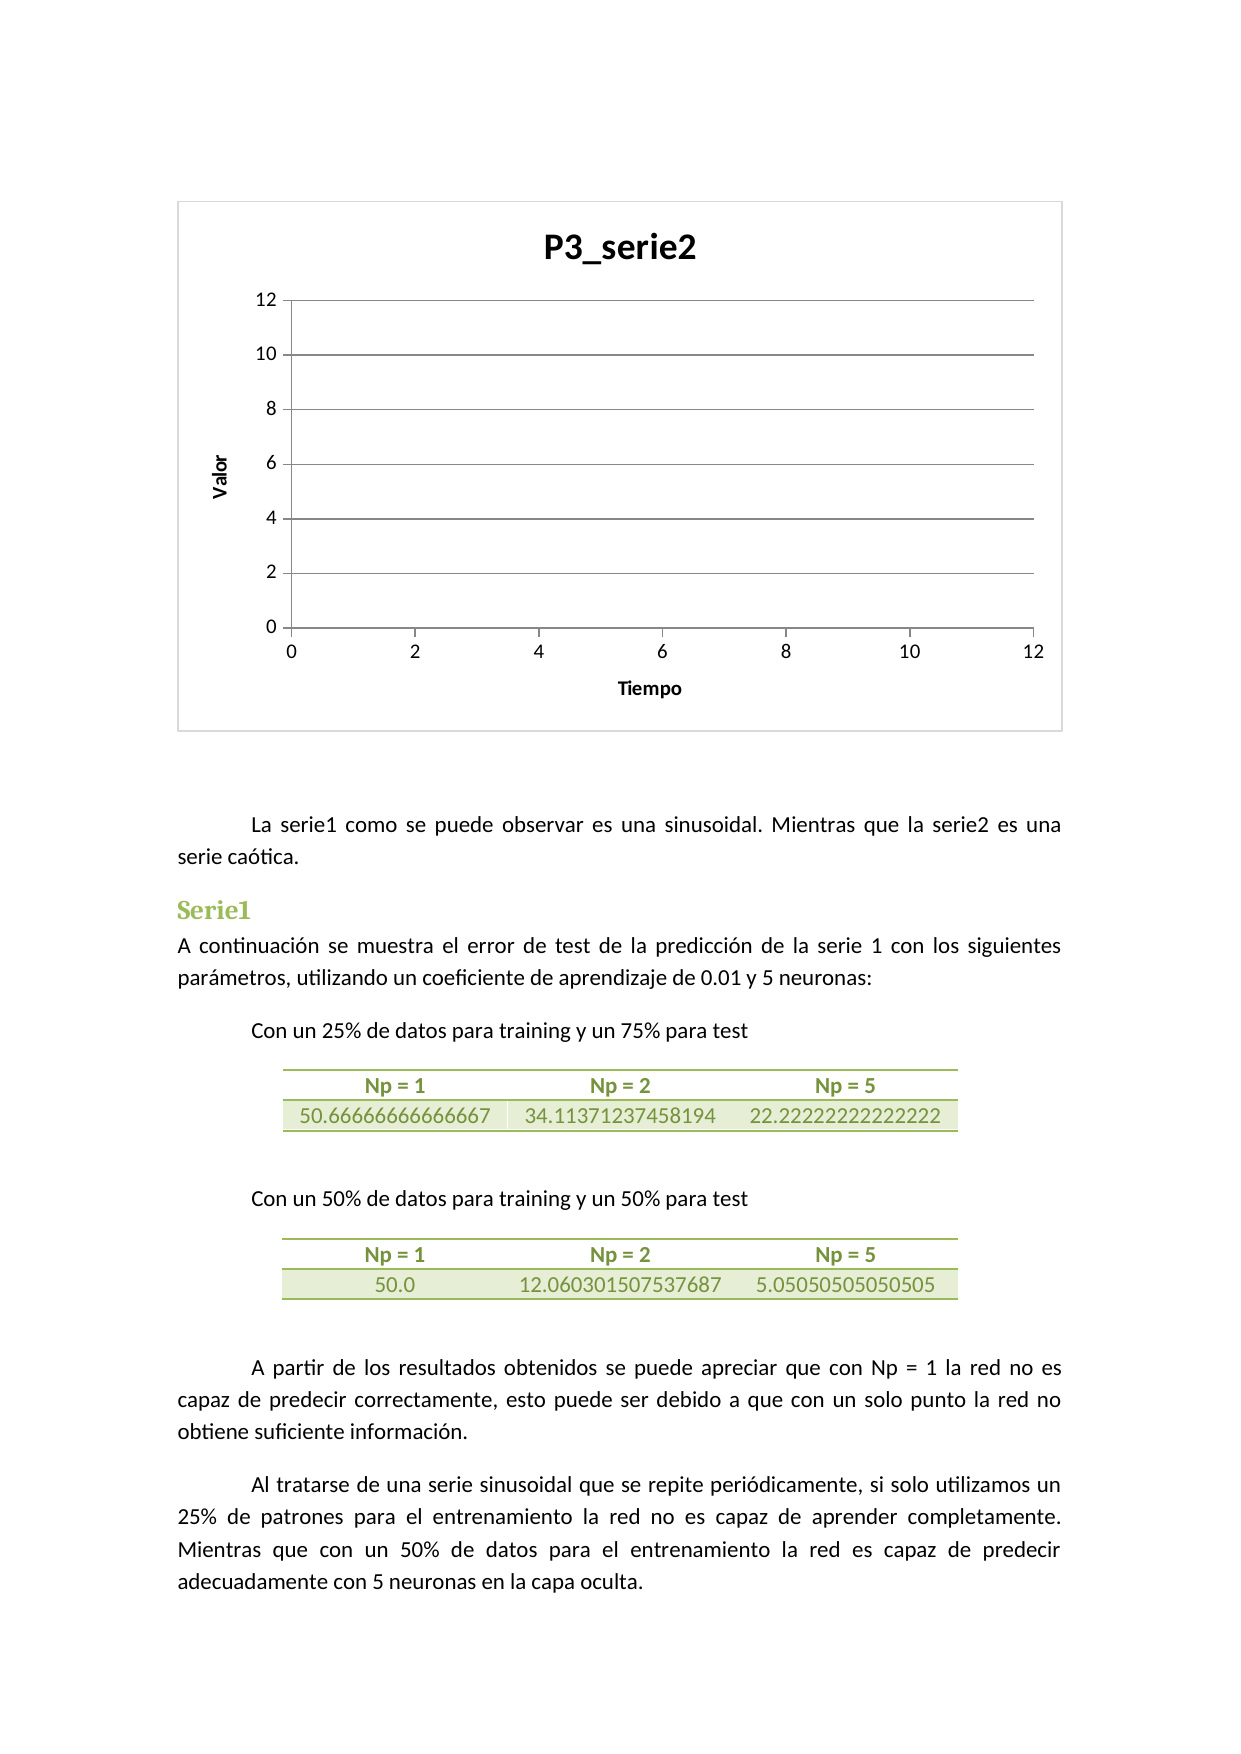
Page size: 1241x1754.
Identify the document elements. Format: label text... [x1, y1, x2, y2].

table_header Np = 2 [508, 1071, 733, 1099]
table_cell 22.22222222222222 [733, 1101, 958, 1129]
text Con un 50% de datos para training y un 50% para test [177, 1184, 1063, 1213]
table_cell 50.0 [282, 1270, 507, 1298]
text A continuación se muestra el error de test de la predicción de la serie 1 con los siguientes parámetros, utilizando un coeficiente de aprendizaje de 0.01 y 5 neuronas: [177, 931, 1063, 991]
text Con un 25% de datos para training y un 75% para test [177, 1016, 1063, 1044]
table_cell 12.060301507537687 [507, 1270, 733, 1298]
text A partir de los resultados obtenidos se puede apreciar que con Np = 1 la red no es capaz de predecir correctamente, esto puede ser debido a que con un solo punto la red no obtiene suficiente información. [177, 1353, 1063, 1445]
table_header Np = 2 [507, 1240, 733, 1268]
table_header Np = 1 [282, 1240, 507, 1268]
text La serie1 como se puede observar es una sinusoidal. Mientras que la serie2 es una serie caótica. [177, 810, 1063, 870]
table_cell 50.66666666666667 [283, 1101, 507, 1129]
text Al tratarse de una serie sinusoidal que se repite periódicamente, si solo utilizamos un 25% de patrones para el entrenamiento la red no es capaz de aprender completamente. Mientras que con un 50% de datos para el entrenamiento la red es capaz de predecir adecuadamente con 5 neuronas en la capa oculta. [177, 1470, 1063, 1595]
subtitle Serie1 [177, 895, 1063, 926]
table_header Np = 5 [733, 1071, 958, 1099]
table_cell 34.11371237458194 [508, 1101, 733, 1129]
table_cell 5.05050505050505 [733, 1270, 958, 1298]
table_header Np = 1 [283, 1071, 507, 1099]
table_header Np = 5 [733, 1240, 958, 1268]
